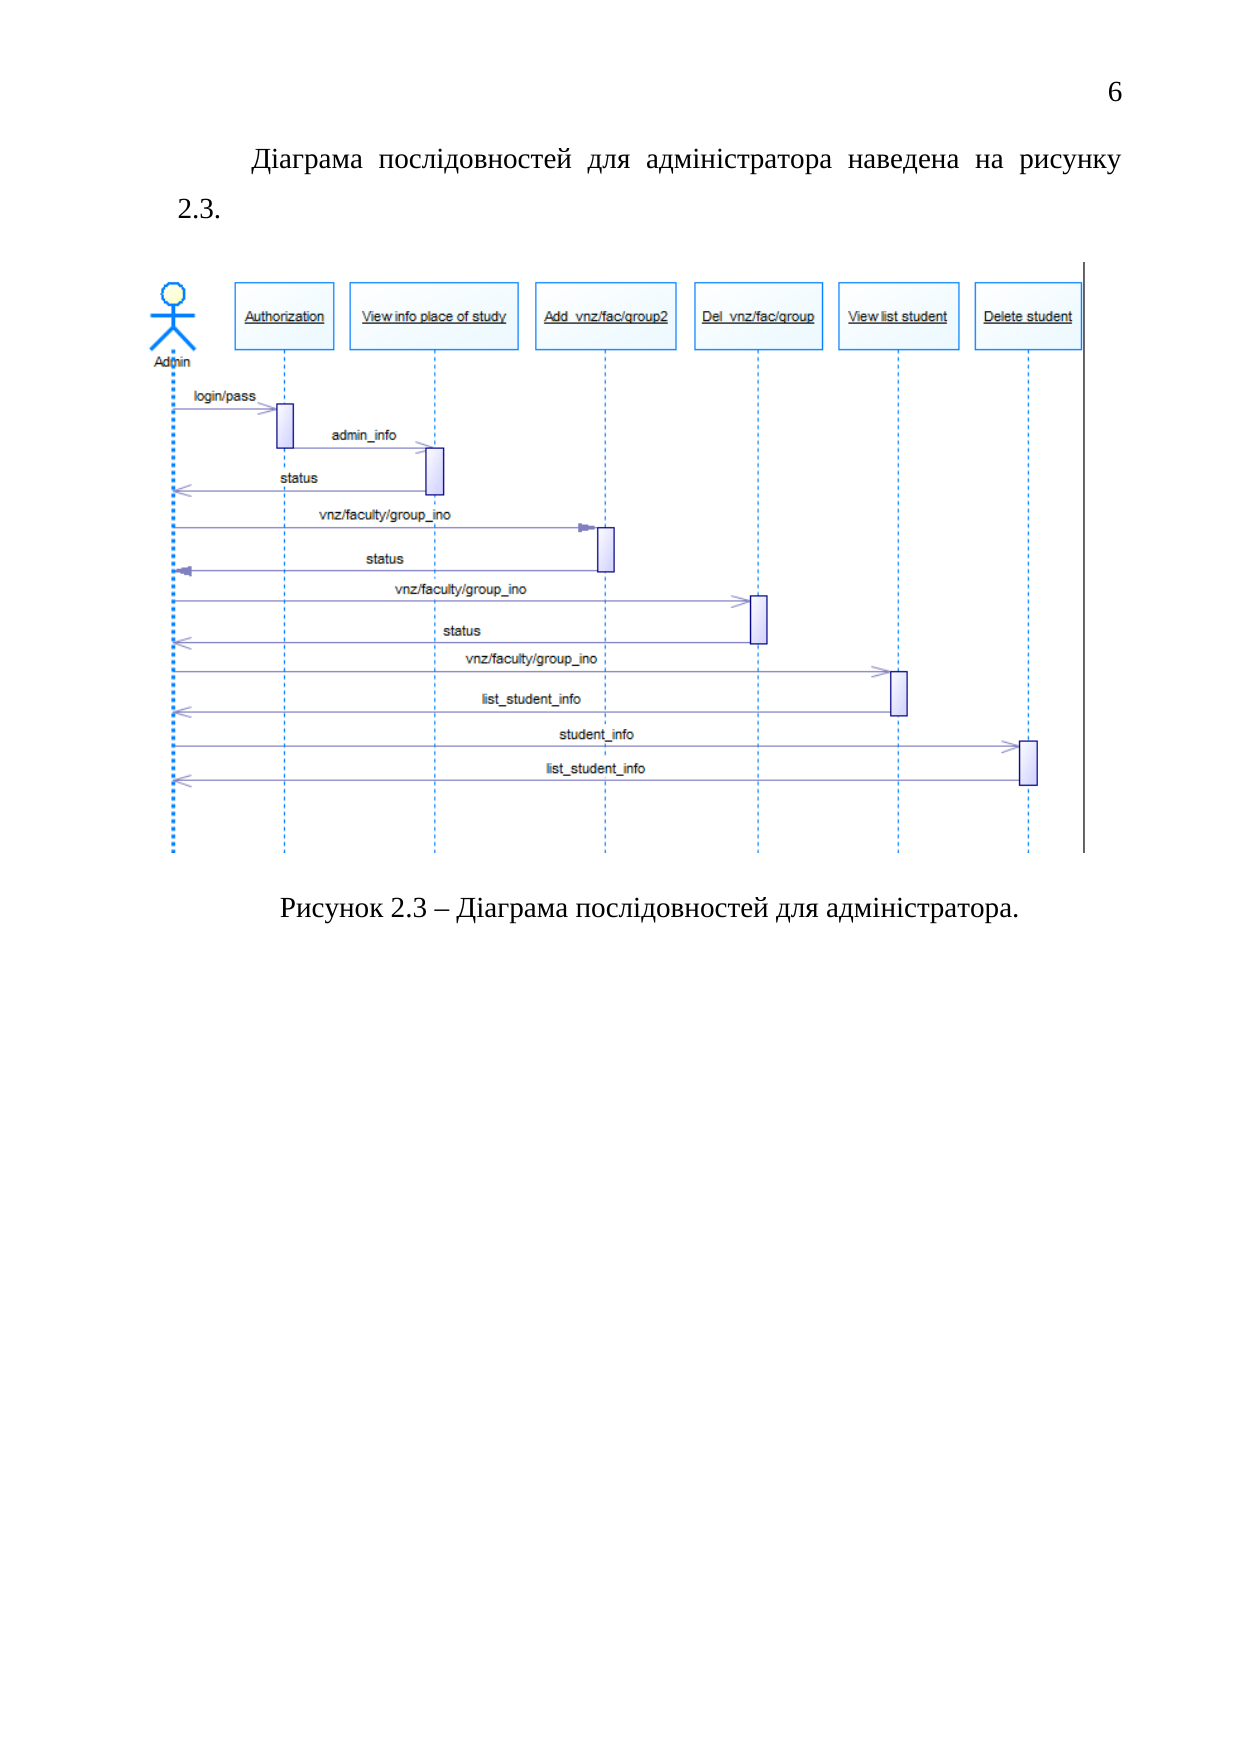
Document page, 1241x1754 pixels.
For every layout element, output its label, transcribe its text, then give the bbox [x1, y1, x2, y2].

text Діаграма послідовностей для адміністратора наведена на рисунку 2.3. [177, 141, 1122, 225]
picture [140, 262, 1086, 853]
text Рисунок 2.3 – Діаграма послідовностей для адміністратора. [177, 890, 1122, 924]
